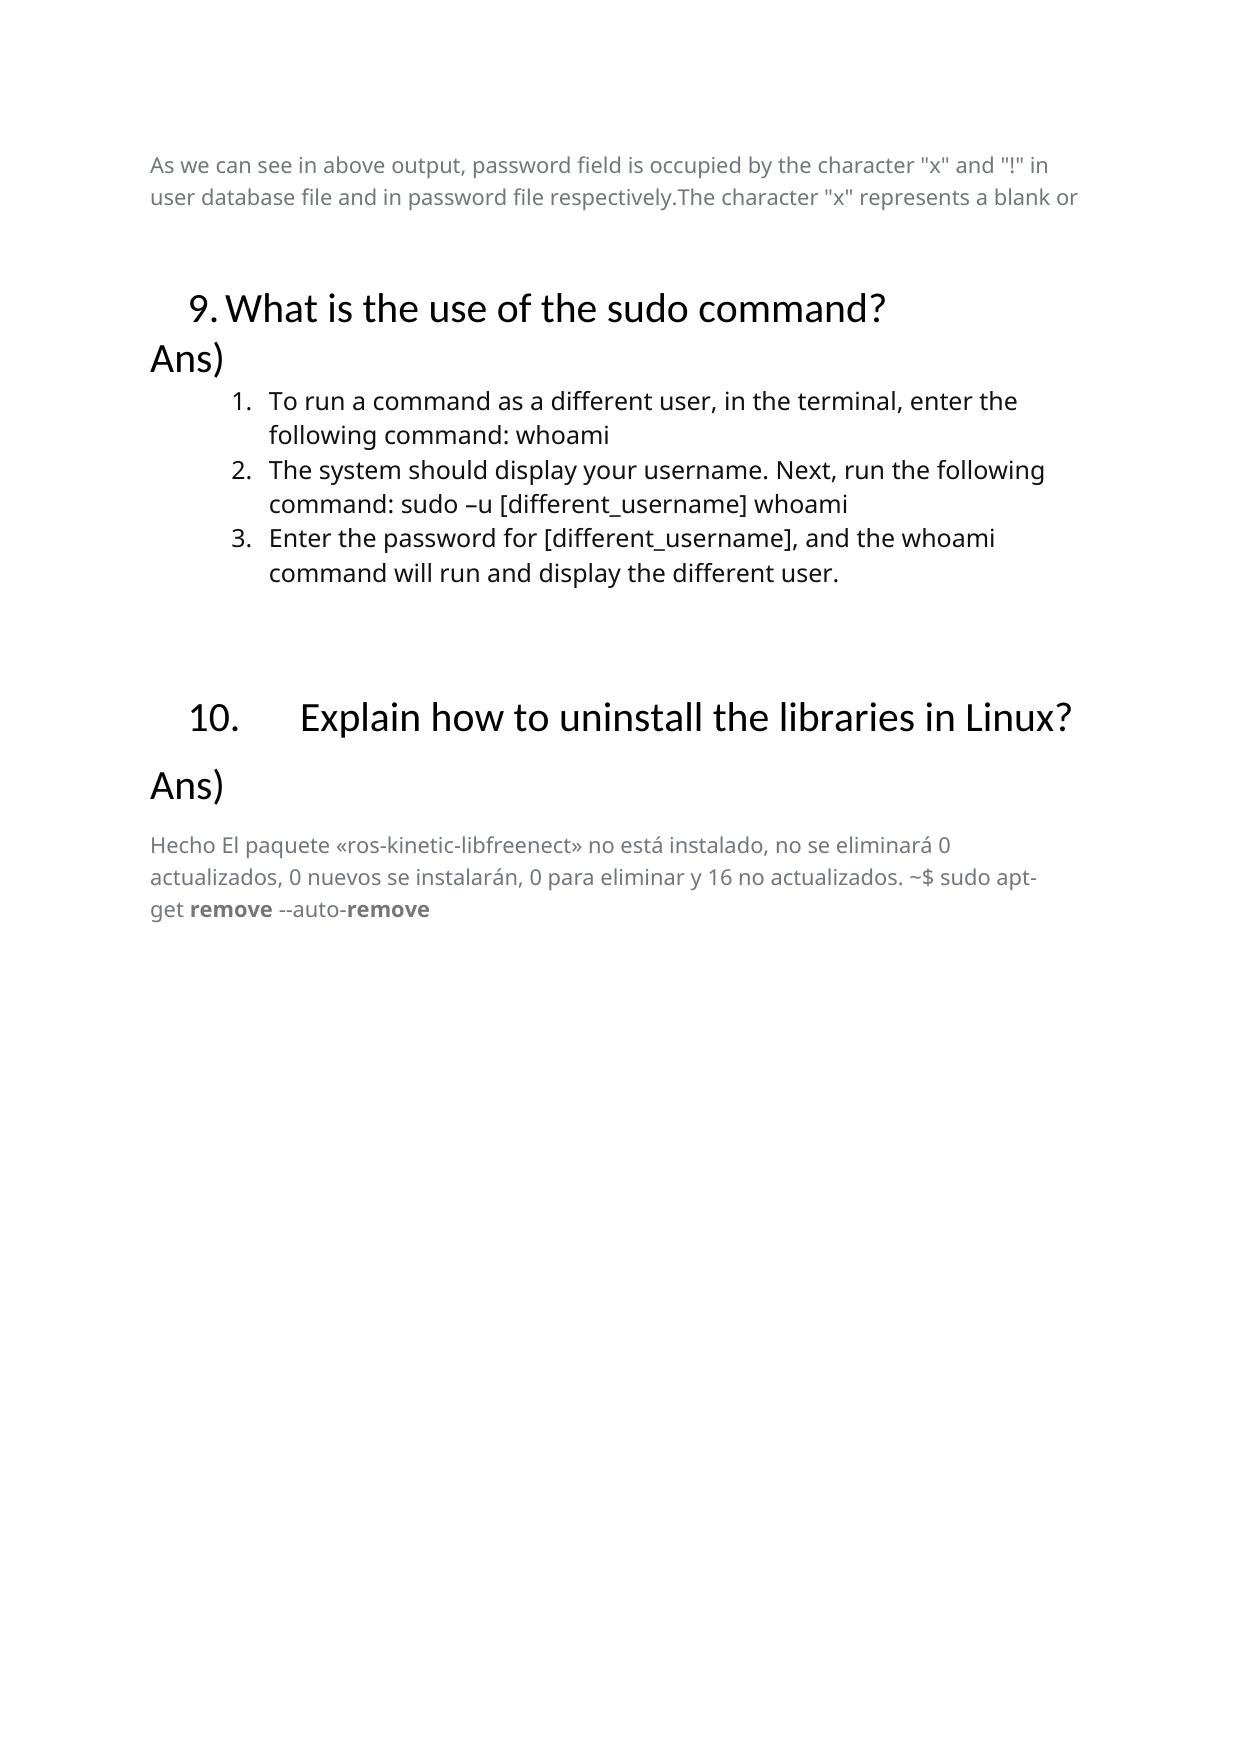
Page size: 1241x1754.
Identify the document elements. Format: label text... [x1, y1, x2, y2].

list What is the use of the sudo command? [187, 282, 1090, 332]
list Enter the password for [different_username], and the whoami command will run and display the different user. [231, 521, 1090, 589]
text As we can see in above output, password field is occupied by the character "x" and "!" in user database file and in password file respectively.The character "x" represents a blank or [150, 150, 1090, 212]
text Ans) [150, 759, 1090, 809]
list Explain how to uninstall the libraries in Linux? [187, 691, 1090, 742]
list The system should display your username. Next, run the following command: sudo –u [different_username] whoami [231, 452, 1090, 521]
list To run a command as a different user, in the terminal, enter the following command: whoami [231, 383, 1090, 452]
text Hecho El paquete «ros-kinetic-libfreenect» no está instalado, no se eliminará 0 actualizados, 0 nuevos se instalarán, 0 para eliminar y 16 no actualizados. ~$ sudo apt-get remove --auto-remove [150, 830, 1090, 924]
text Ans) [150, 332, 1090, 383]
